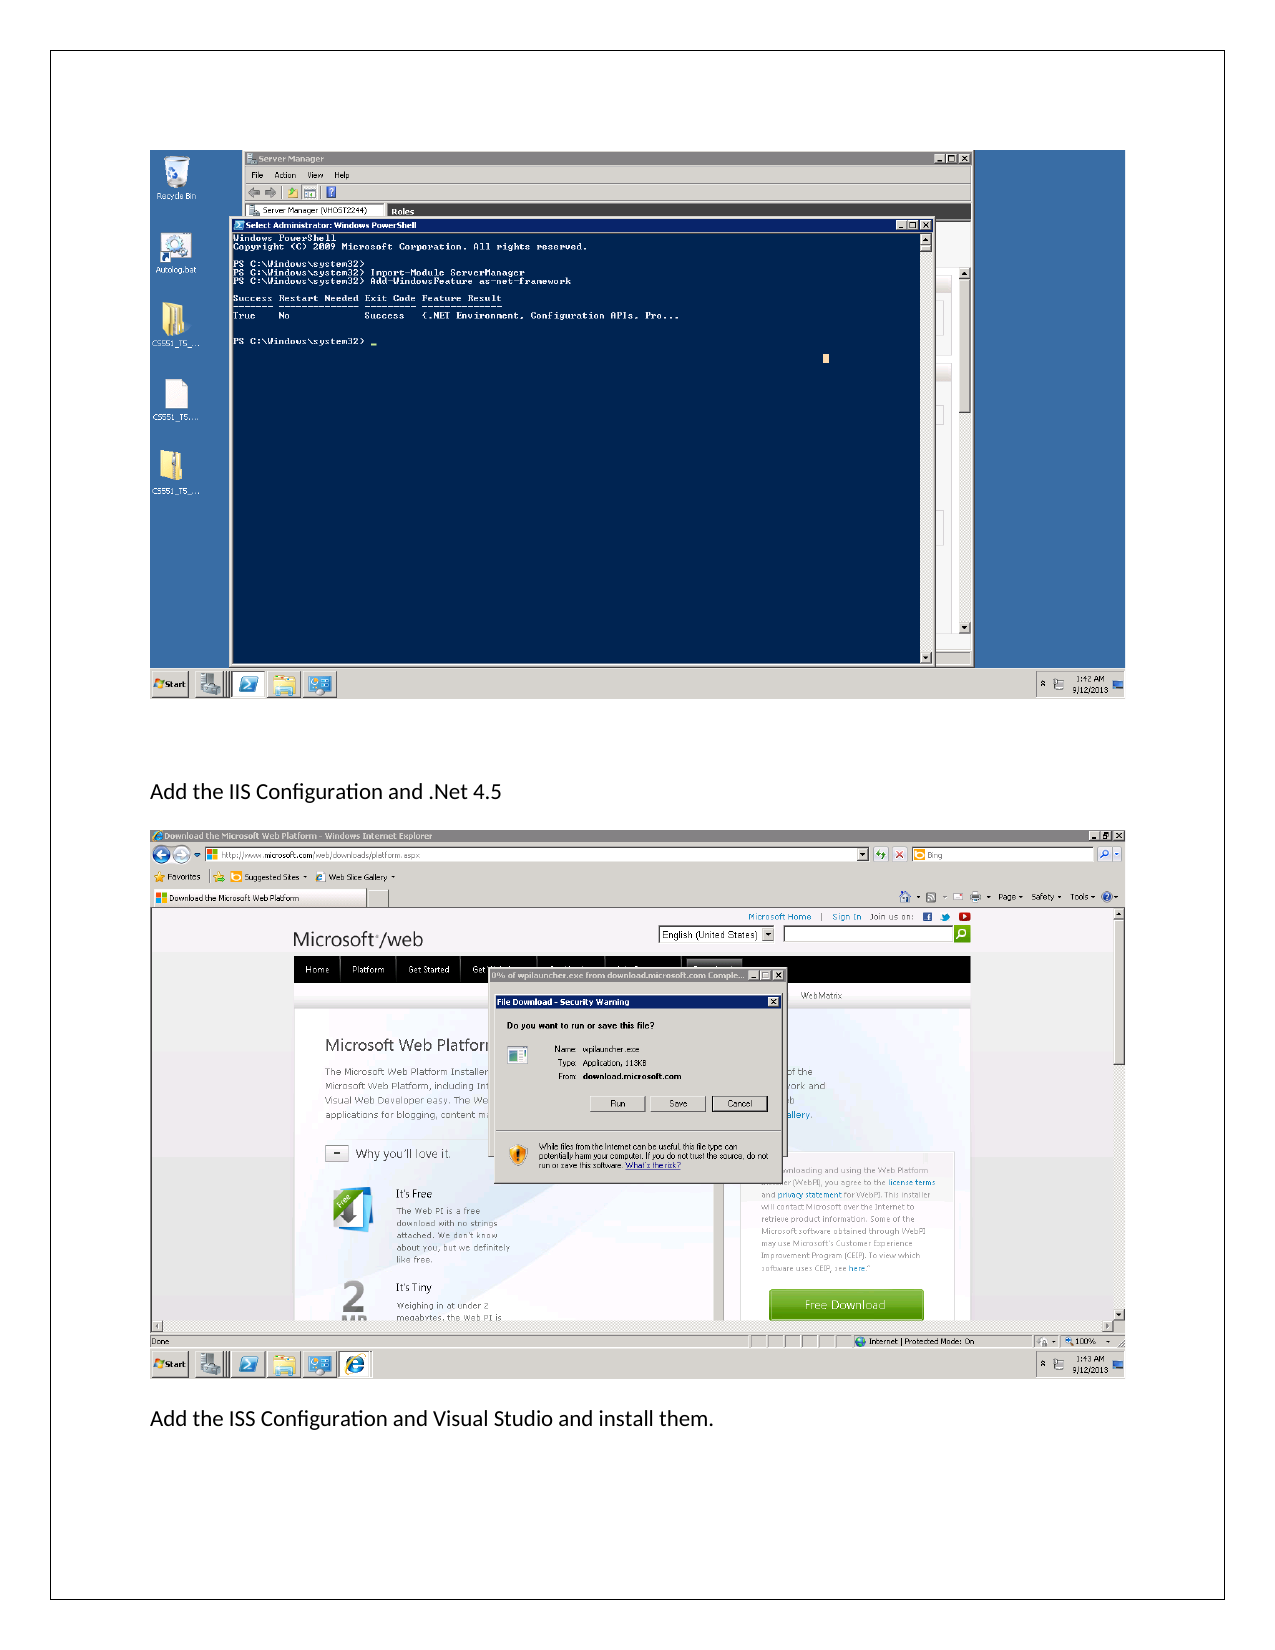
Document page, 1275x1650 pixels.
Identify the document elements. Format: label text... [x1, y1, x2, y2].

text Add the ISS Configuration and Visual Studio and install them. [150, 1404, 1125, 1432]
picture [150, 830, 1125, 1379]
text Add the IIS Configuration and .Net 4.5 [150, 777, 1125, 805]
picture [150, 150, 1125, 699]
